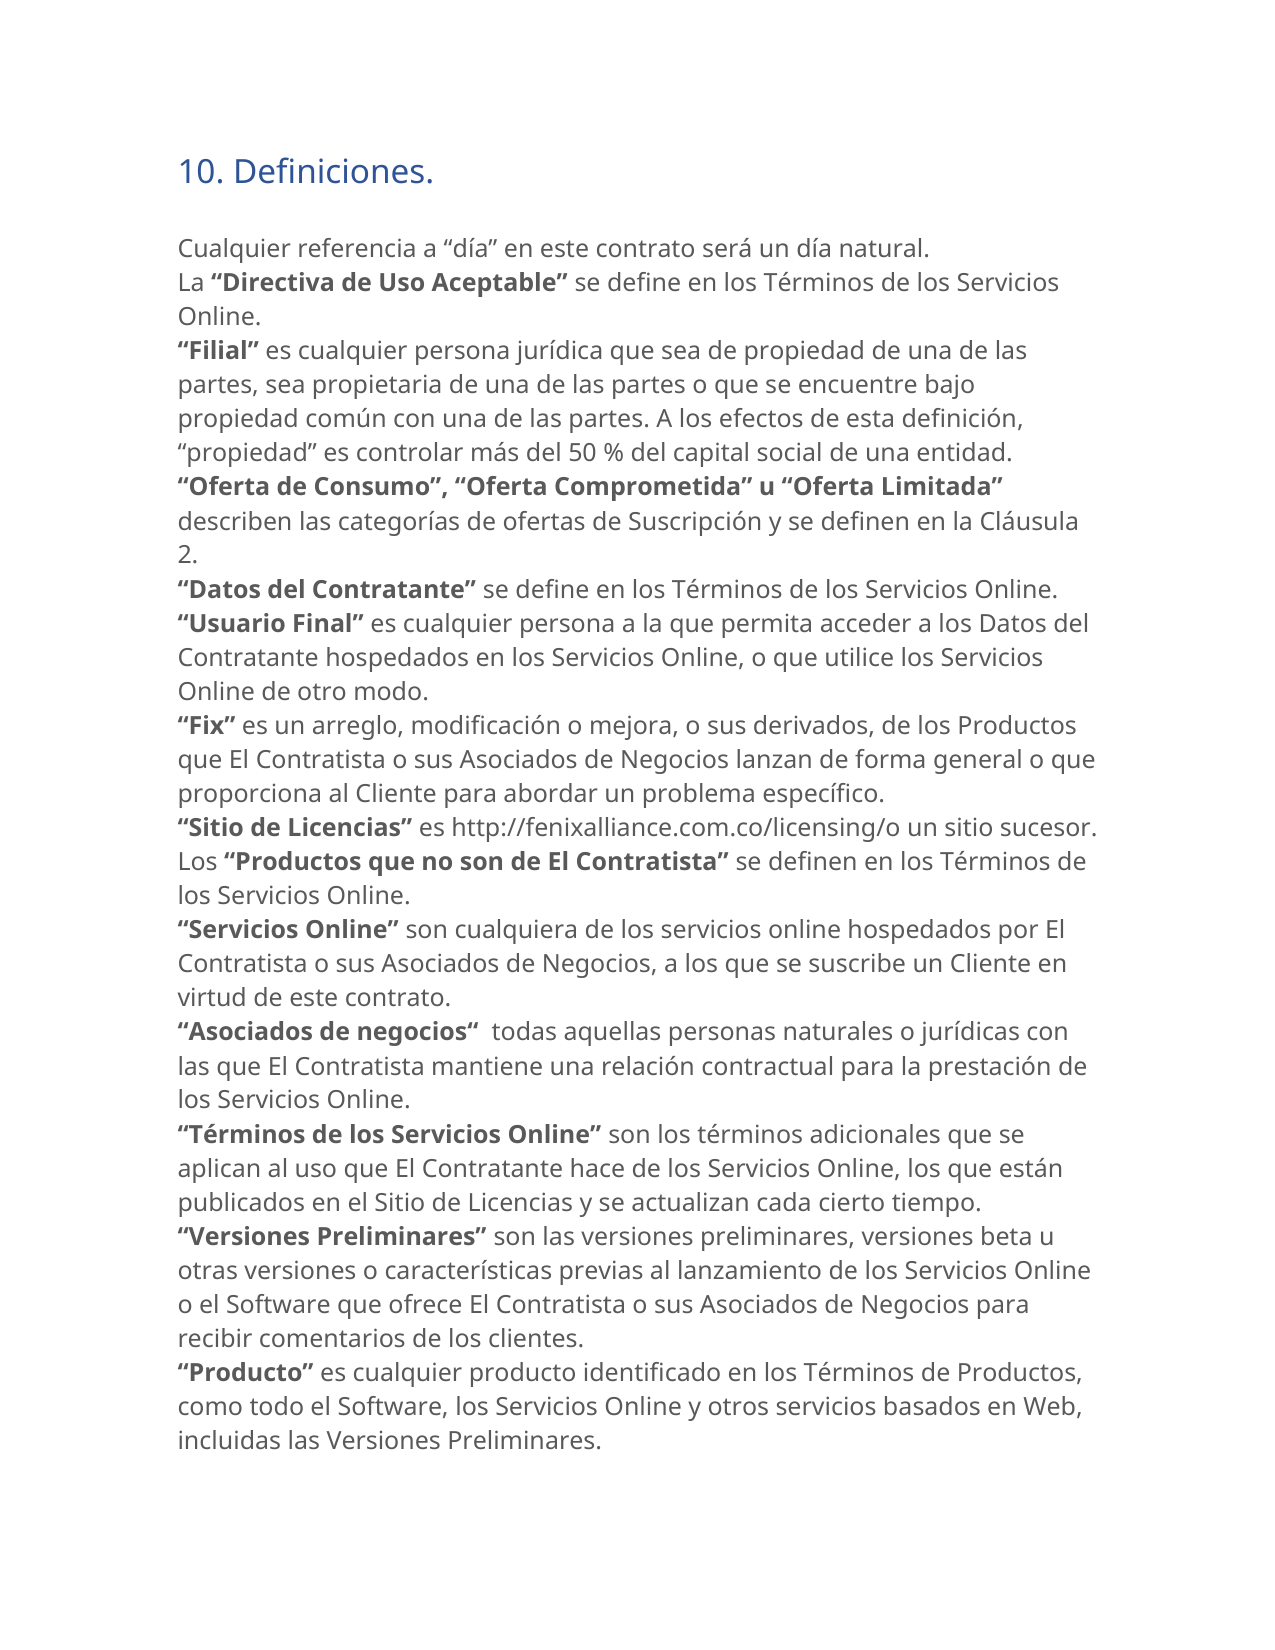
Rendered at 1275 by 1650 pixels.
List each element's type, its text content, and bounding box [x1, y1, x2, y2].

text Cualquier referencia a “día” en este contrato será un día natural. [177, 231, 1098, 265]
text “Oferta de Consumo”, “Oferta Comprometida” u “Oferta Limitada” describen las categorías de ofertas de Suscripción y se definen en la Cláusula 2. [177, 469, 1098, 571]
text “Términos de los Servicios Online” son los términos adicionales que se aplican al uso que El Contratante hace de los Servicios Online, los que están publicados en el Sitio de Licencias y se actualizan cada cierto tiempo. [177, 1116, 1098, 1218]
text “Usuario Final” es cualquier persona a la que permita acceder a los Datos del Contratante hospedados en los Servicios Online, o que utilice los Servicios Online de otro modo. [177, 605, 1098, 707]
text “Datos del Contratante” se define en los Términos de los Servicios Online. [177, 571, 1098, 605]
text “Servicios Online” son cualquiera de los servicios online hospedados por El Contratista o sus Asociados de Negocios, a los que se suscribe un Cliente en virtud de este contrato. [177, 912, 1098, 1014]
text “Filial” es cualquier persona jurídica que sea de propiedad de una de las partes, sea propietaria de una de las partes o que se encuentre bajo propiedad común con una de las partes. A los efectos de esta definición, “propiedad” es controlar más del 50 % del capital social de una entidad. [177, 333, 1098, 469]
text Los “Productos que no son de El Contratista” se definen en los Términos de los Servicios Online. [177, 844, 1098, 912]
text “Sitio de Licencias” es http://fenixalliance.com.co/licensing/o un sitio sucesor. [177, 810, 1098, 844]
text “Asociados de negocios“ todas aquellas personas naturales o jurídicas con las que El Contratista mantiene una relación contractual para la prestación de los Servicios Online. [177, 1014, 1098, 1116]
text La “Directiva de Uso Aceptable” se define en los Términos de los Servicios Online. [177, 265, 1098, 333]
text “Producto” es cualquier producto identificado en los Términos de Productos, como todo el Software, los Servicios Online y otros servicios basados en Web, incluidas las Versiones Preliminares. [177, 1355, 1098, 1457]
text “Versiones Preliminares” son las versiones preliminares, versiones beta u otras versiones o características previas al lanzamiento de los Servicios Online o el Software que ofrece El Contratista o sus Asociados de Negocios para recibir comentarios de los clientes. [177, 1218, 1098, 1355]
subtitle 10. Definiciones. [177, 148, 1098, 193]
text “Fix” es un arreglo, modificación o mejora, o sus derivados, de los Productos que El Contratista o sus Asociados de Negocios lanzan de forma general o que proporciona al Cliente para abordar un problema específico. [177, 707, 1098, 810]
